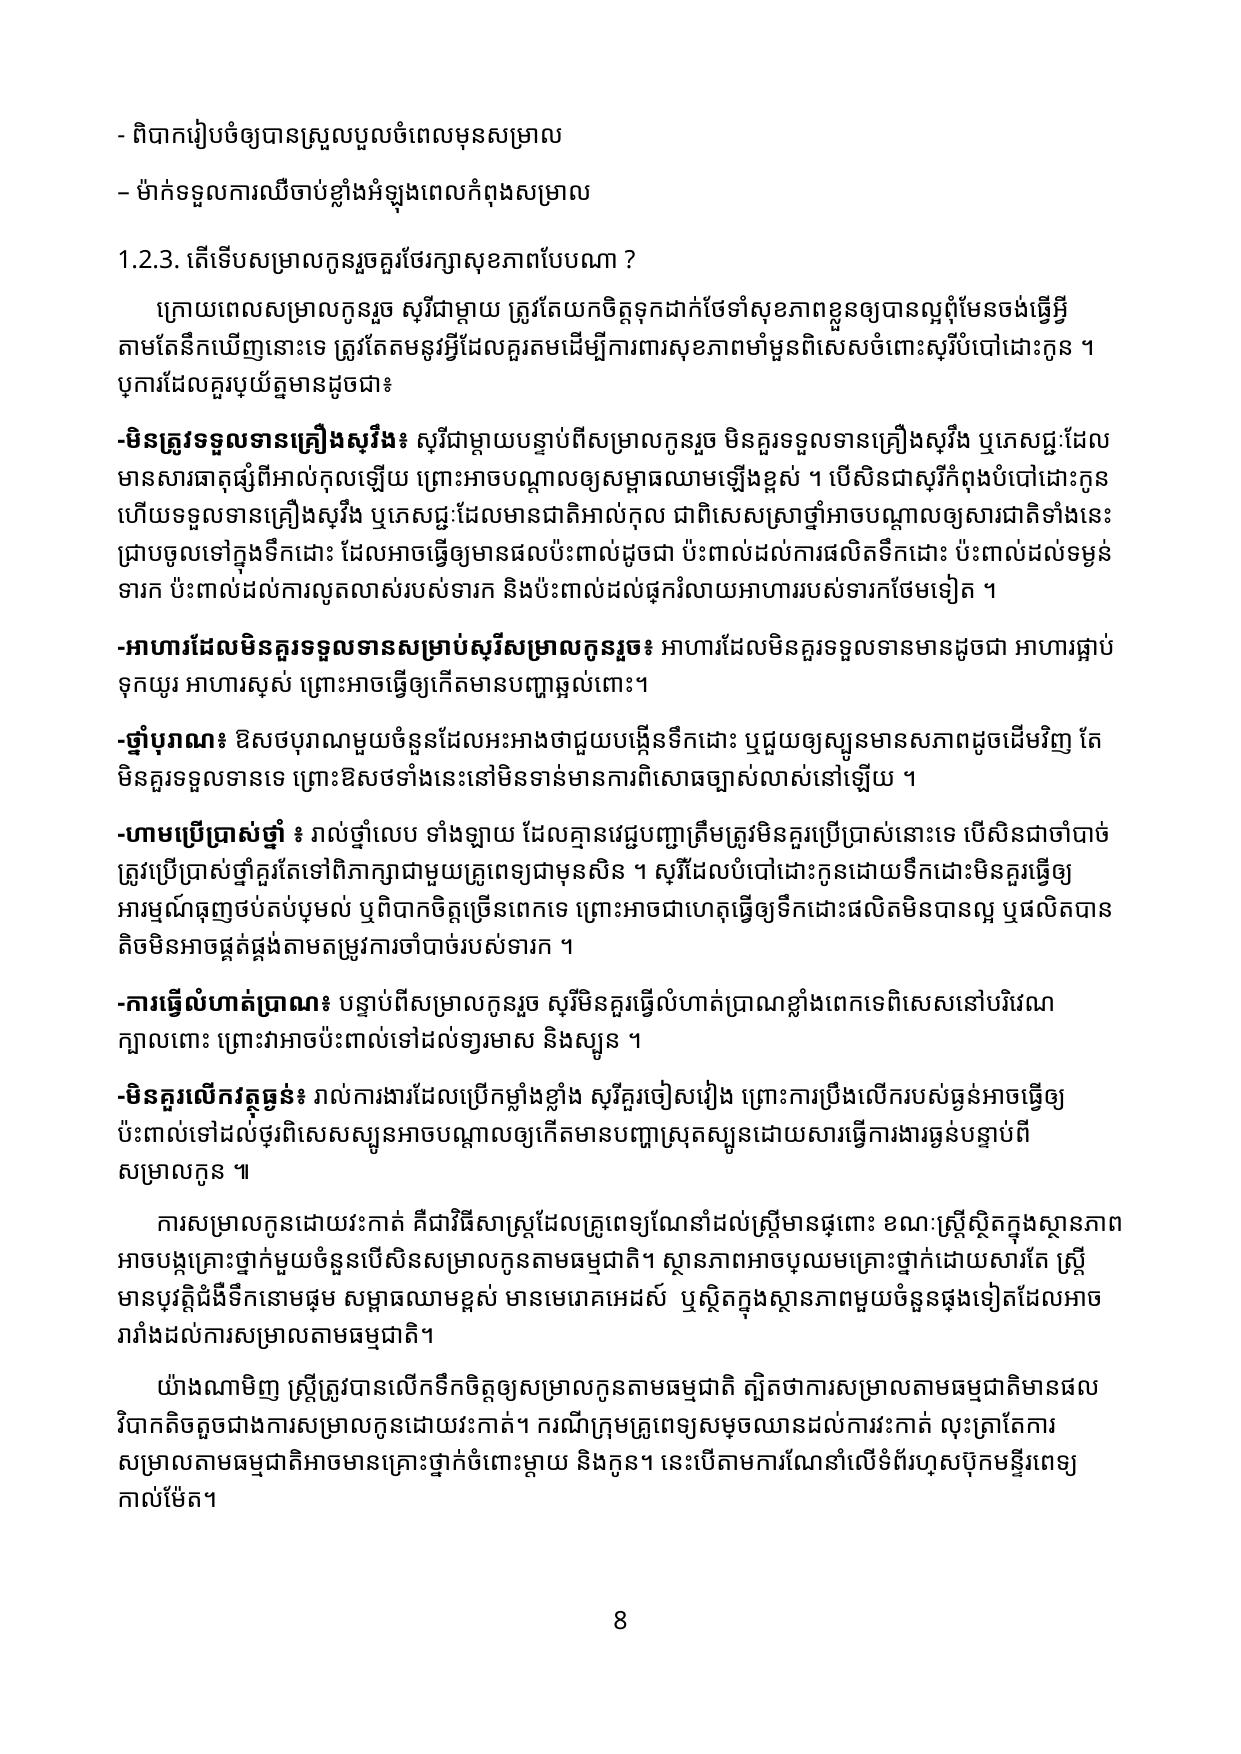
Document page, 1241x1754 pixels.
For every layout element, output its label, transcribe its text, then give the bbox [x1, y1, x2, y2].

text -​ថ្នាំបុរាណ​៖ ឱសថ​បុរាណ​មួយ​ចំនួន​ដែល​អះអាង​ថា​ជួយ​បង្កើន​ទឹកដោះ ឬ​ជួយ​ឲ្យ​ស្បូន​មាន​សភាព​ដូច​ដើម​វិញ តែ​មិន​គួរ​ទទួលទាន​ទេ ព្រោះ​ឱសថ​ទាំងនេះ​នៅ​មិន​ទាន់​មានការ​ពិសោធ​ច្បាស់លាស់​នៅឡើយ ។ [117, 722, 1123, 796]
text -​មិន​គួរ​លើក​វត្ថុ​ធ្ងន់​៖ រាល់​ការងារ​ដែល​ប្រើ​កម្លាំង​ខ្លាំង ស្ត្រី​គួរ​ចៀសវៀង ព្រោះ​ការ​ប្រឹង​លើក​របស់​ធ្ងន់​អាច​ធ្វើ​ឲ្យ​ប៉ះពាល់​ទៅ​ដល់​ថ្នេរ​ពិសេស​ស្បូន​អាច​បណ្តាល​ឲ្យ​កើត​មាន​បញ្ហា​ស្រុត​ស្បូន​ដោយសារ​ធ្វើ​ការងារ​ធ្ងន់​បន្ទាប់​ពី​សម្រាលកូន ៕ [117, 1078, 1123, 1190]
text – ម៉ាក់ទទួលការឈឺចាប់ខ្លាំងអំឡុងពេលកំពុងសម្រាល [117, 174, 1123, 211]
text -​ហាម​ប្រើប្រាស់​ថ្នាំ ៖ រាល់​ថ្នាំលេប ទាំងឡាយ ដែល​គ្មាន​វេជ្ជបញ្ជា​ត្រឹមត្រូវ​មិន​គួរ​ប្រើប្រាស់​នោះ​ទេ បើសិនជា​ចាំបាច់​ត្រូវ​ប្រើប្រាស់​ថ្នាំ​គួរតែ​ទៅ​ពិភាក្សា​ជាមួយ​គ្រូពេទ្យ​ជា​មុន​សិន ។ ស្ត្រី​ដែល​បំបៅ​ដោះ​កូន​ដោយ​ទឹកដោះ​មិន​គួរ​ធ្វើ​ឲ្យ​អារម្មណ៍​ធុញថប់​តប់ប្រមល់ ឬ​ពិបាកចិត្ត​ច្រើន​ពេក​ទេ ព្រោះ​អាច​ជា​ហេតុ​ធ្វើ​ឲ្យ​ទឹកដោះ​ផលិត​មិន​បាន​ល្អ ឬ​ផលិត​បាន​តិច​មិន​អាច​ផ្គត់ផ្គង់​តាម​តម្រូវការ​ចាំបាច់​របស់​ទារក ។ [117, 816, 1123, 965]
text -​ការ​ធ្វើ​លំ​ហាត់ប្រាណ​៖ បន្ទាប់​ពី​សម្រាលកូន​រួច ស្ត្រី​មិន​គួរ​ធ្វើ​លំ​ហាត់ប្រាណ​ខ្លាំង​ពេក​ទេ​ពិសេស​នៅ​បរិវេណ​ក្បាលពោះ ព្រោះ​វា​អាច​ប៉ះពាល់​ទៅ​ដល់​ទា្វ​រមាស និង​ស្បូន ។ [117, 984, 1123, 1058]
text យ៉ាងណាមិញ ស្រ្តីត្រូវបានលើកទឹកចិត្តឲ្យសម្រាលកូនតាមធម្មជាតិ ត្បិតថាការសម្រាលតាមធម្មជាតិមានផលវិបាកតិចតួចជាងការសម្រាលកូនដោយវះកាត់។ ករណីក្រុមគ្រូពេទ្យសម្រេចឈានដល់ការវះកាត់ លុះត្រាតែការសម្រាលតាមធម្មជាតិអាចមានគ្រោះថ្នាក់ចំពោះម្តាយ និងកូន។ នេះបើតាមការណែនាំលើទំព័រហ្វេសប៊ុកមន្ទីរពេទ្យកាល់ម៉ែត។ [117, 1373, 1123, 1518]
text ក្រោយ​ពេល​សម្រាលកូន​រួច ស្ត្រី​ជា​ម្តាយ ត្រូវ​តែ​យកចិត្តទុកដាក់​ថែទាំ​សុខភាព​ខ្លួន​ឲ្យ​បាន​ល្អ​ពុំ​មែន​ចង់​ធ្វើ​អ្វី​តាមតែ​នឹកឃើញ​នោះ​ទេ ត្រូវ​តែ​តមនូវ​អ្វី​ដែល​គួរ​តម​ដើម្បី​ការពារ​សុខភាព​មាំមួន​ពិសេស​ចំពោះ​ស្ត្រី​បំបៅ​ដោះ​កូន ។ ប្រការ​ដែល​គួរ​ប្រយ័ត្ន​មាន​ដូច​ជា​៖ [117, 291, 1123, 403]
text -​អាហារ​ដែល​មិន​គួរ​ទទួលទាន​សម្រាប់​ស្ត្រី​សម្រាលកូន​រួច​៖ អាហារ​ដែល​មិន​គួរ​ទទួលទាន​មាន​ដូច​ជា អាហារ​ផ្អាប់​ទុក​យូរ អាហារ​ស្រស់ ព្រោះ​អាច​ធ្វើ​ឲ្យ​កើត​មាន​បញ្ហា​ឆ្អល់ពោះ​។ [117, 628, 1123, 702]
text -​មិន​ត្រូវ​ទទួលទាន​គ្រឿង​ស្រវឹង​៖ ស្ត្រី​ជា​ម្តាយ​បន្ទាប់​ពី​សម្រាលកូន​រួច មិន​គួរ​ទទួលទាន​គ្រឿង​ស្រវឹង ឬ​ភេសជ្ជៈ​ដែល​មាន​សារធាតុ​ផ្សំ​ពី​អាល់កុល​ឡើយ ព្រោះ​អាច​បណ្តាល​ឲ្យ​សម្ពាធ​ឈាម​ឡើង​ខ្ពស់ ។ បើសិនជា​ស្ត្រី​កំពុង​បំបៅ​ដោះ​កូន ហើយ​ទទួលទាន​គ្រឿង​ស្រវឹង ឬ​ភេសជ្ជៈ​ដែល​មាន​ជាតិ​អាល់កុល ជា​ពិសេស​ស្រាថ្នាំ​អាច​បណ្តាល​​ឲ្យ​សារជាតិ​ទាំងនេះ​ជ្រាប​ចូល​ទៅ​ក្នុង​ទឹកដោះ ដែល​អាច​ធ្វើ​ឲ្យ​មាន​ផល​ប៉ះពាល់​ដូច​ជា ប៉ះពាល់​ដល់​ការ​ផលិត​ទឹកដោះ ប៉ះពាល់​ដល់​ទម្ងន់​ទារក ប៉ះពាល់​ដល់​ការ​លូតលាស់​របស់​ទារក និង​ប៉ះពាល់​ដល់​ផ្នែក​រំលាយ​អាហារ​របស់​ទារក​ថែម​ទៀត ។ [117, 422, 1123, 609]
text - ពិបាករៀបចំឲ្យបានស្រួលបួលចំពេលមុនសម្រាល [117, 117, 1123, 154]
text ការសម្រាលកូនដោយវះកាត់ គឺជាវិធីសាស្រ្តដែលគ្រូពេទ្យណែនាំដល់ស្រ្តីមានផ្ទៃពោះ ខណៈស្រ្តីស្ថិតក្នុងស្ថានភាពអាចបង្កគ្រោះថ្នាក់មួយចំនួ​នបើសិនសម្រាលកូនតាមធម្មជាតិ។ ស្ថានភាពអាចប្រឈមគ្រោះថ្នាក់ដោយសារតែ ស្រ្តីមានប្រវត្តិជំងឺទឹកនោមផ្អែម សម្ពាធឈាមខ្ពស់ មានមេរោគអេដស៍ ឬស្ថិតក្នុងស្ថានភាពមួយចំនួនផ្សេងទៀតដែលអាចរារាំងដល់ការសម្រាលតាមធម្មជាតិ។ [117, 1209, 1123, 1354]
subtitle 1.2.3. តើទើប​សម្រាលកូន​រួច​គួរ​ថែរក្សា​សុខភាព​បែប​ណា ? [117, 242, 1123, 278]
